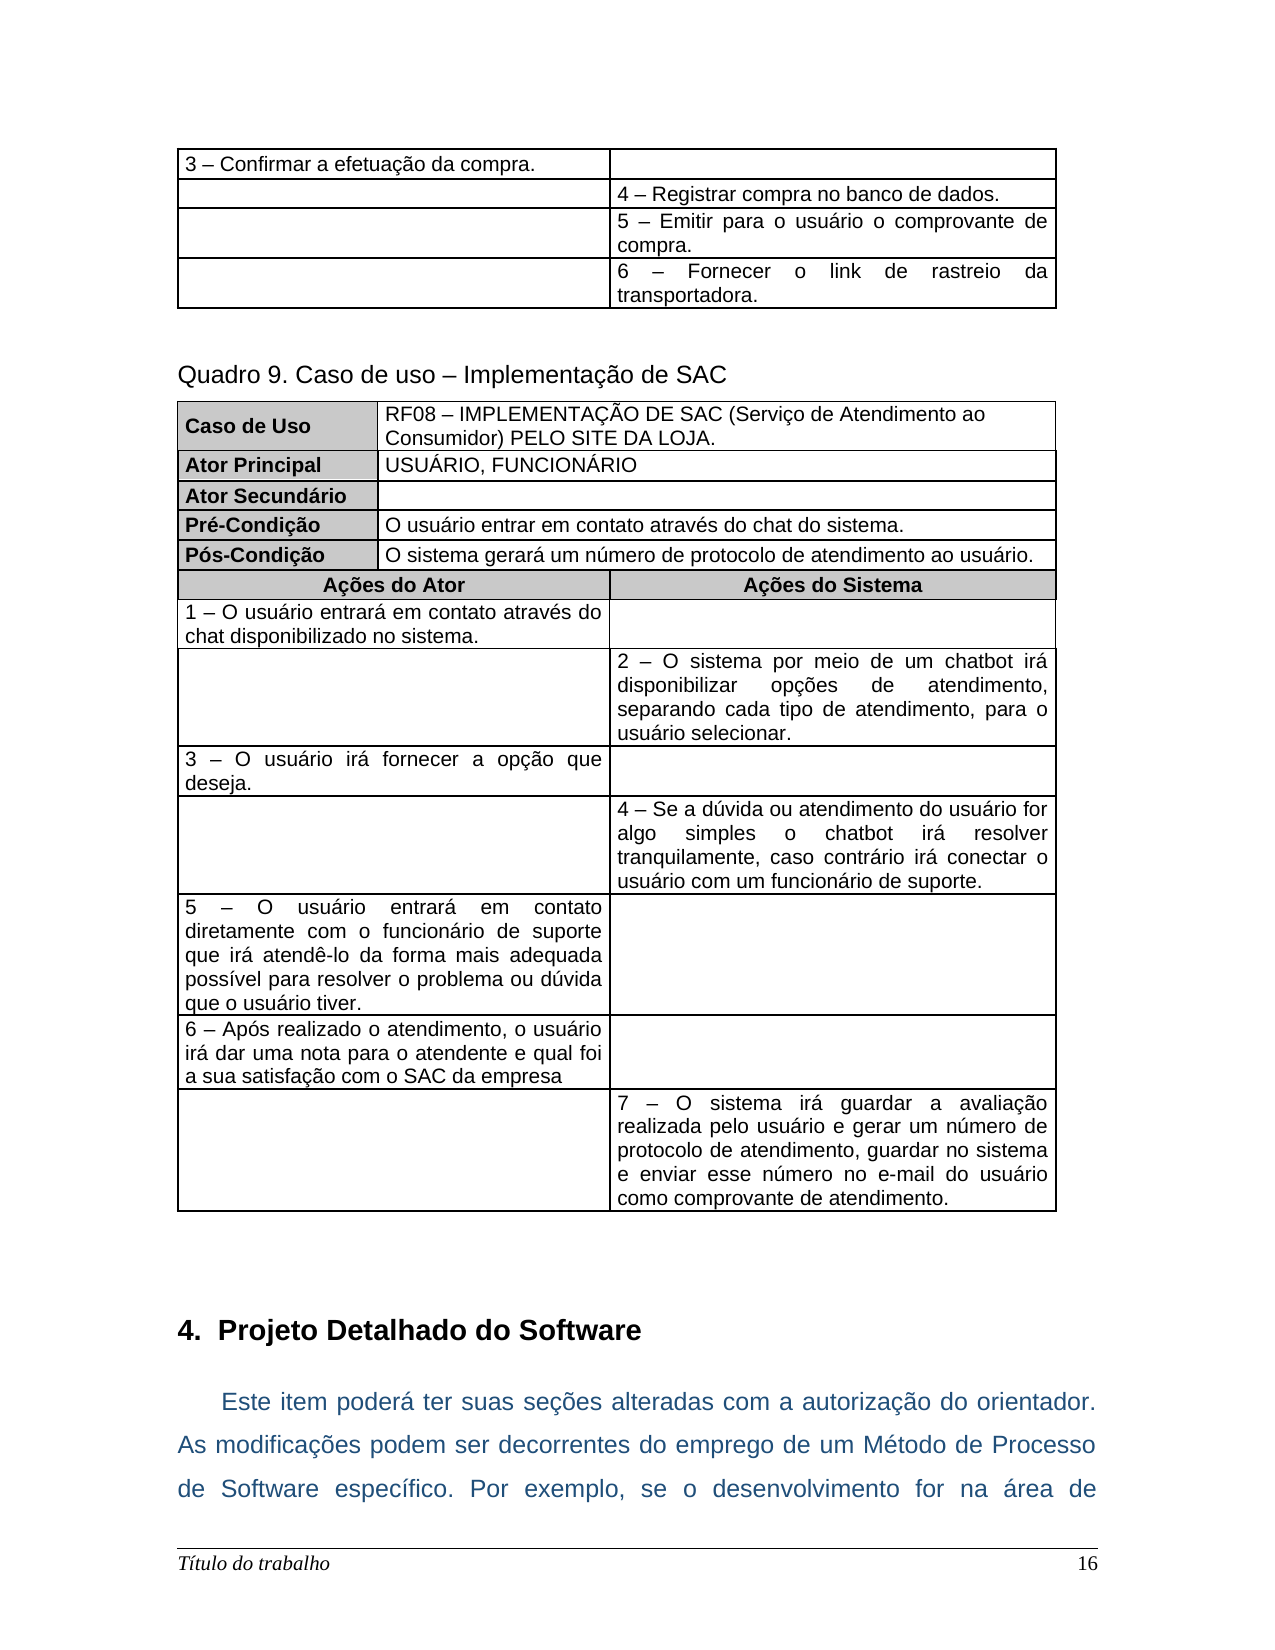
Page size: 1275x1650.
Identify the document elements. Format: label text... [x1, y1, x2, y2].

table_cell 4 – Registrar compra no banco de dados. [611, 180, 1055, 207]
table_cell [179, 1090, 609, 1210]
text Quadro 9. Caso de uso – Implementação de SAC [177, 359, 1098, 388]
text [177, 1387, 1098, 1502]
table_cell O sistema gerará um número de protocolo de atendimento ao usuário. [379, 541, 1055, 569]
table_cell 6 – Fornecer o link de rastreio da transportadora. [611, 259, 1055, 307]
table_cell 7 – O sistema irá guardar a avaliação realizada pelo usuário e gerar um número de protocolo de atendimento, guardar no sistema e enviar esse número no e-mail do usuário como comprovante de atendimento. [611, 1090, 1055, 1210]
table_cell 3 – Confirmar a efetuação da compra. [179, 150, 609, 177]
table_cell Ações do Sistema [611, 571, 1055, 599]
table_cell [179, 209, 609, 257]
table_cell Ações do Ator [179, 571, 609, 599]
table_cell 5 – Emitir para o usuário o comprovante de compra. [611, 209, 1055, 257]
table_cell USUÁRIO, FUNCIONÁRIO [379, 451, 1055, 479]
table_cell 3 – O usuário irá fornecer a opção que deseja. [179, 747, 609, 794]
table_cell Pós-Condição [179, 541, 377, 569]
table_cell 2 – O sistema por meio de um chatbot irá disponibilizar opções de atendimento, separando cada tipo de atendimento, para o usuário selecionar. [611, 649, 1055, 744]
table_cell 5 – O usuário entrará em contato diretamente com o funcionário de suporte que irá atendê-lo da forma mais adequada possível para resolver o problema ou dúvida que o usuário tiver. [179, 895, 609, 1014]
table_cell Pré-Condição [179, 511, 377, 539]
table_header RF08 – IMPLEMENTAÇÃO DE SAC (Serviço de Atendimento ao Consumidor) PELO SITE DA LOJA. [378, 402, 1055, 450]
table_cell Ator Secundário [179, 482, 377, 509]
table_cell O usuário entrar em contato através do chat do sistema. [379, 511, 1055, 539]
table_cell 4 – Se a dúvida ou atendimento do usuário for algo simples o chatbot irá resolver tranquilamente, caso contrário irá conectar o usuário com um funcionário de suporte. [611, 797, 1055, 892]
table_cell [611, 1016, 1055, 1088]
table_cell 1 – O usuário entrará em contato através do chat disponibilizado no sistema. [178, 600, 609, 648]
table_cell [179, 649, 609, 744]
title 4. Projeto Detalhado do Software [177, 1313, 1098, 1346]
table_cell [379, 482, 1055, 509]
table_cell [179, 259, 609, 307]
table_cell [179, 180, 609, 207]
table_cell [611, 150, 1055, 177]
table_cell [179, 797, 609, 892]
table_cell 6 – Após realizado o atendimento, o usuário irá dar uma nota para o atendente e qual foi a sua satisfação com o SAC da empresa [179, 1016, 609, 1088]
table_cell [610, 600, 1055, 648]
table_header Caso de Uso [178, 402, 377, 450]
table_cell Ator Principal [179, 451, 377, 479]
table_cell [611, 747, 1055, 794]
table_cell [611, 895, 1055, 1014]
